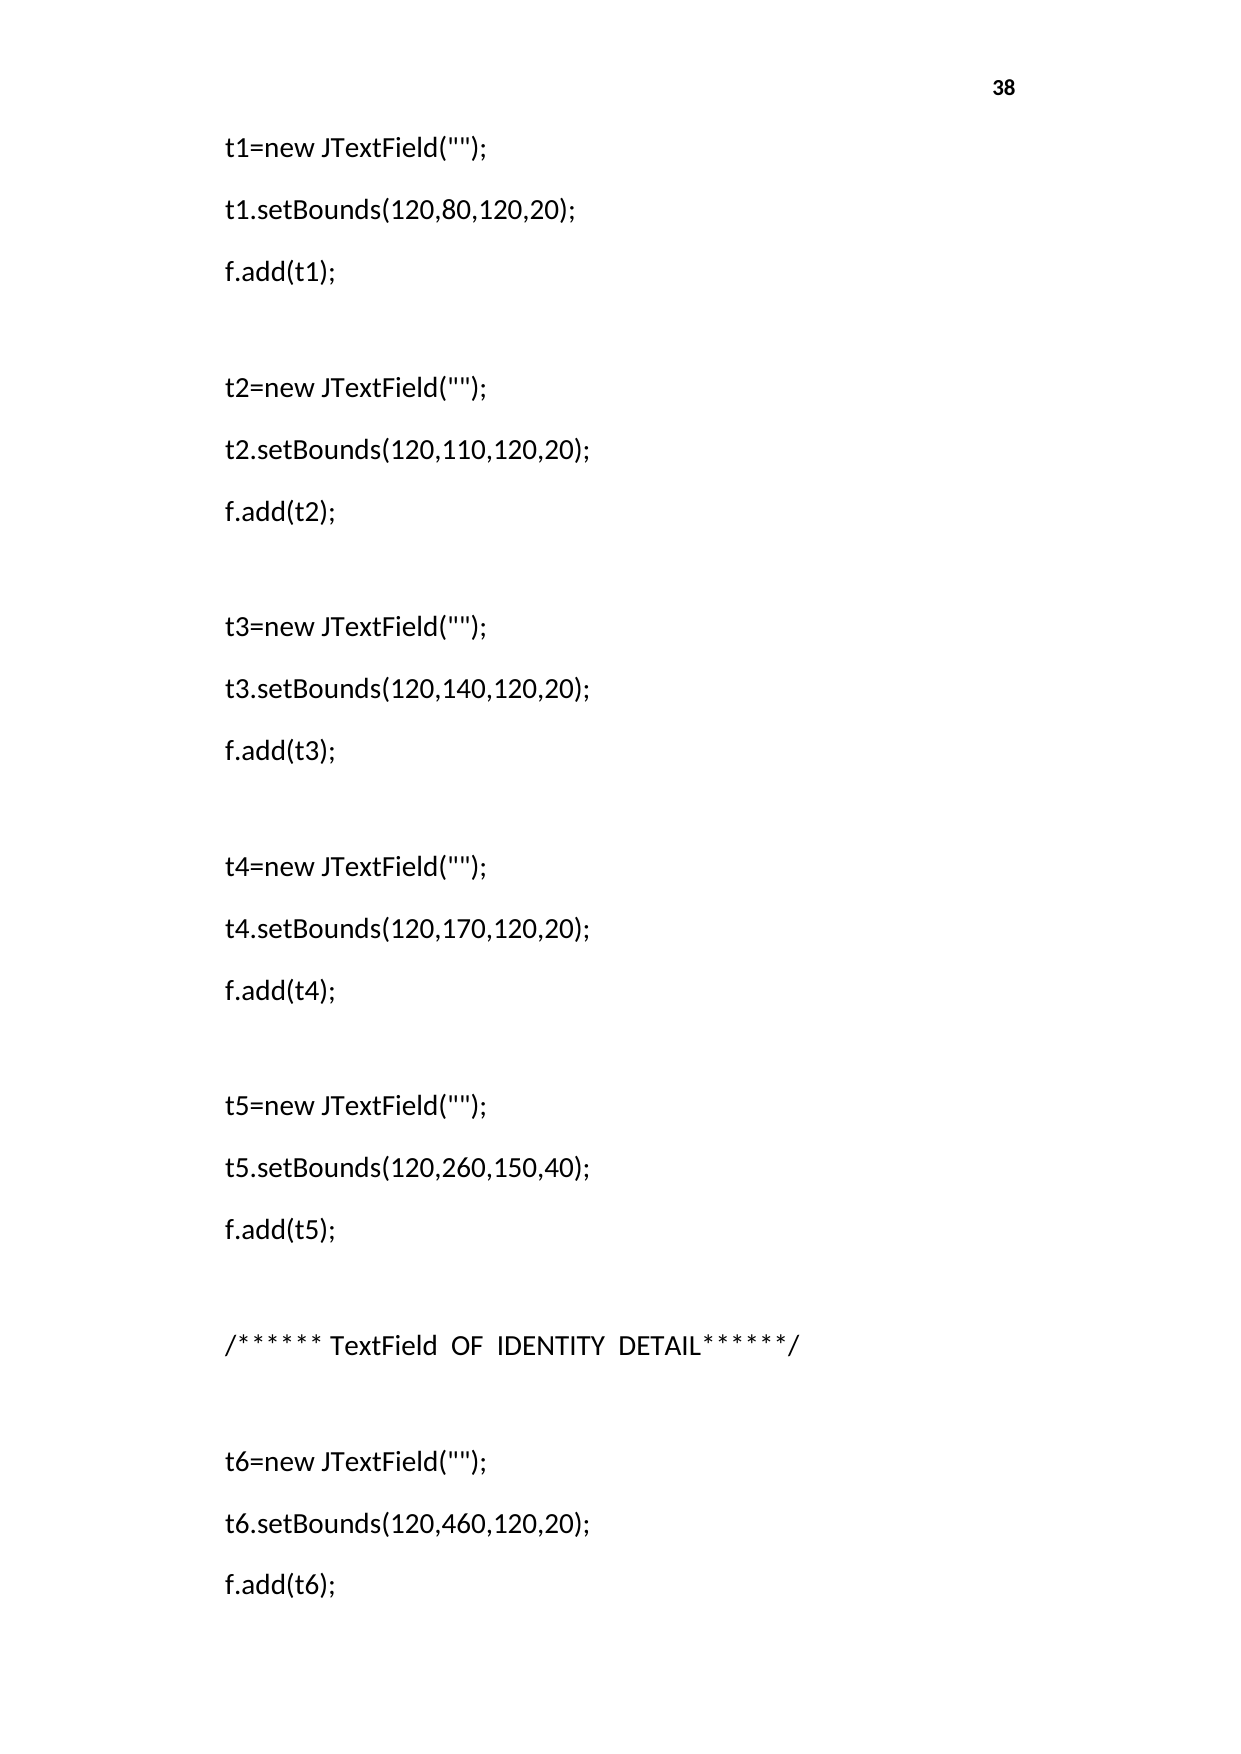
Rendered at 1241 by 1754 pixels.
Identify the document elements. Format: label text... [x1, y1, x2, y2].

text t2.setBounds(120,110,120,20); [75, 431, 1015, 466]
text f.add(t6); [75, 1566, 1015, 1602]
text f.add(t4); [75, 972, 1015, 1007]
text f.add(t3); [75, 732, 1015, 768]
text t5=new JTextField(""); [75, 1087, 1015, 1123]
text t1=new JTextField(""); [75, 129, 1015, 165]
text t2=new JTextField(""); [75, 369, 1015, 405]
text t3=new JTextField(""); [75, 608, 1015, 644]
text f.add(t5); [75, 1211, 1015, 1247]
text t5.setBounds(120,260,150,40); [75, 1149, 1015, 1185]
text f.add(t1); [75, 253, 1015, 289]
text t4.setBounds(120,170,120,20); [75, 910, 1015, 945]
text t3.setBounds(120,140,120,20); [75, 670, 1015, 706]
text /****** TextField OF IDENTITY DETAIL******/ [75, 1327, 1015, 1363]
text t6.setBounds(120,460,120,20); [75, 1505, 1015, 1540]
text t4=new JTextField(""); [75, 848, 1015, 884]
text t6=new JTextField(""); [75, 1443, 1015, 1478]
text f.add(t2); [75, 493, 1015, 528]
text t1.setBounds(120,80,120,20); [75, 191, 1015, 227]
